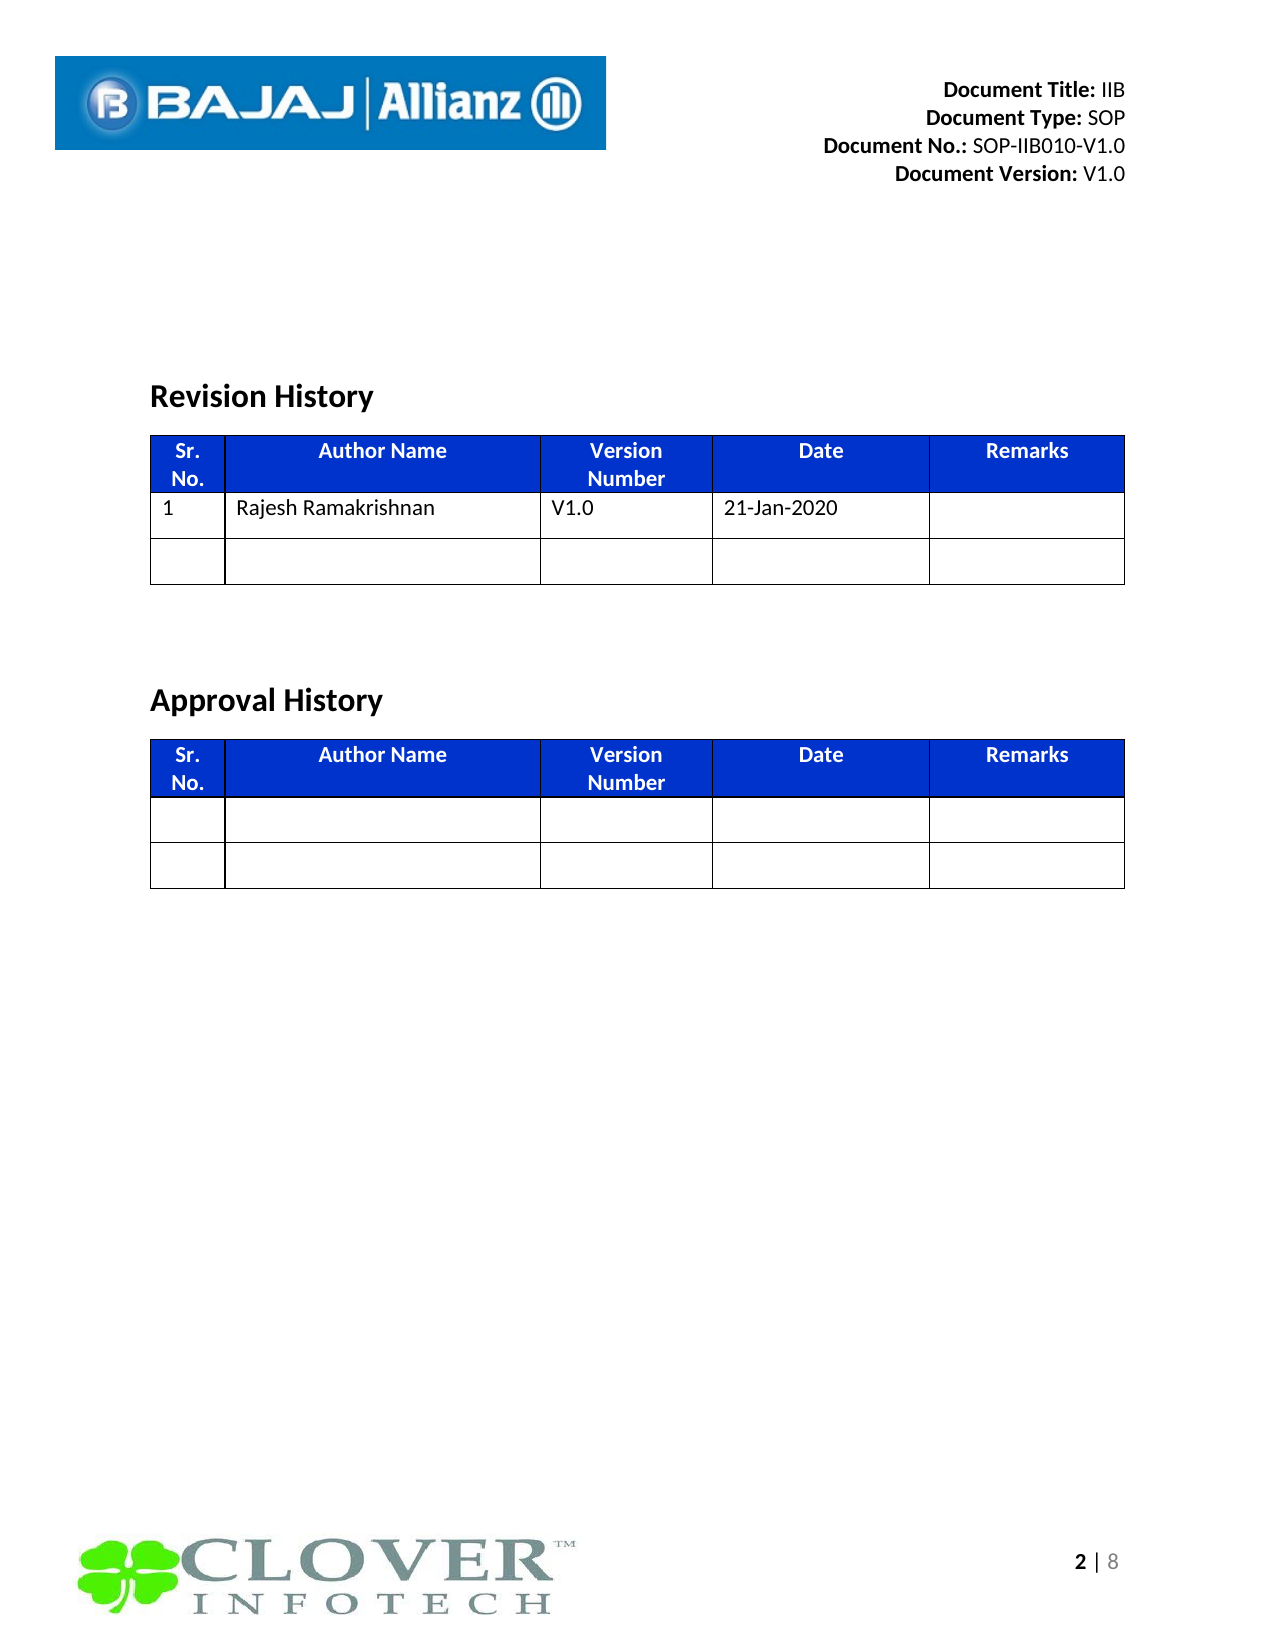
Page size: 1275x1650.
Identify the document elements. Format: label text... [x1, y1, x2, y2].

table_cell [713, 539, 929, 584]
table_cell [541, 843, 712, 888]
picture [55, 56, 607, 150]
table_cell [541, 798, 712, 842]
table_cell [226, 798, 540, 842]
table_cell V1.0 [541, 493, 712, 538]
table_cell [713, 843, 929, 888]
table_cell [930, 493, 1124, 538]
table_header Author Name [226, 740, 540, 796]
table_cell [930, 539, 1124, 584]
table_cell [713, 798, 929, 842]
table_header Version Number [541, 436, 712, 492]
text Revision History [150, 374, 1125, 415]
table_header Date [713, 436, 929, 492]
table_header Author Name [226, 436, 540, 492]
table_cell [226, 539, 540, 584]
table_cell [930, 843, 1124, 888]
table_cell [930, 798, 1124, 842]
table_cell 21-Jan-2020 [713, 493, 929, 538]
table_header Remarks [930, 740, 1124, 796]
table_cell 1 [151, 493, 224, 538]
text Approval History [150, 679, 1125, 719]
picture [62, 1522, 591, 1628]
table_cell [541, 539, 712, 584]
table_header Version Number [541, 740, 712, 796]
table_header Sr. No. [151, 740, 224, 796]
table_cell [151, 843, 224, 888]
table_header Date [713, 740, 929, 796]
table_cell [151, 798, 224, 842]
table_cell [226, 843, 540, 888]
table_cell Rajesh Ramakrishnan [226, 493, 540, 538]
table_cell [151, 539, 224, 584]
table_header Remarks [930, 436, 1124, 492]
table_header Sr. No. [151, 436, 224, 492]
